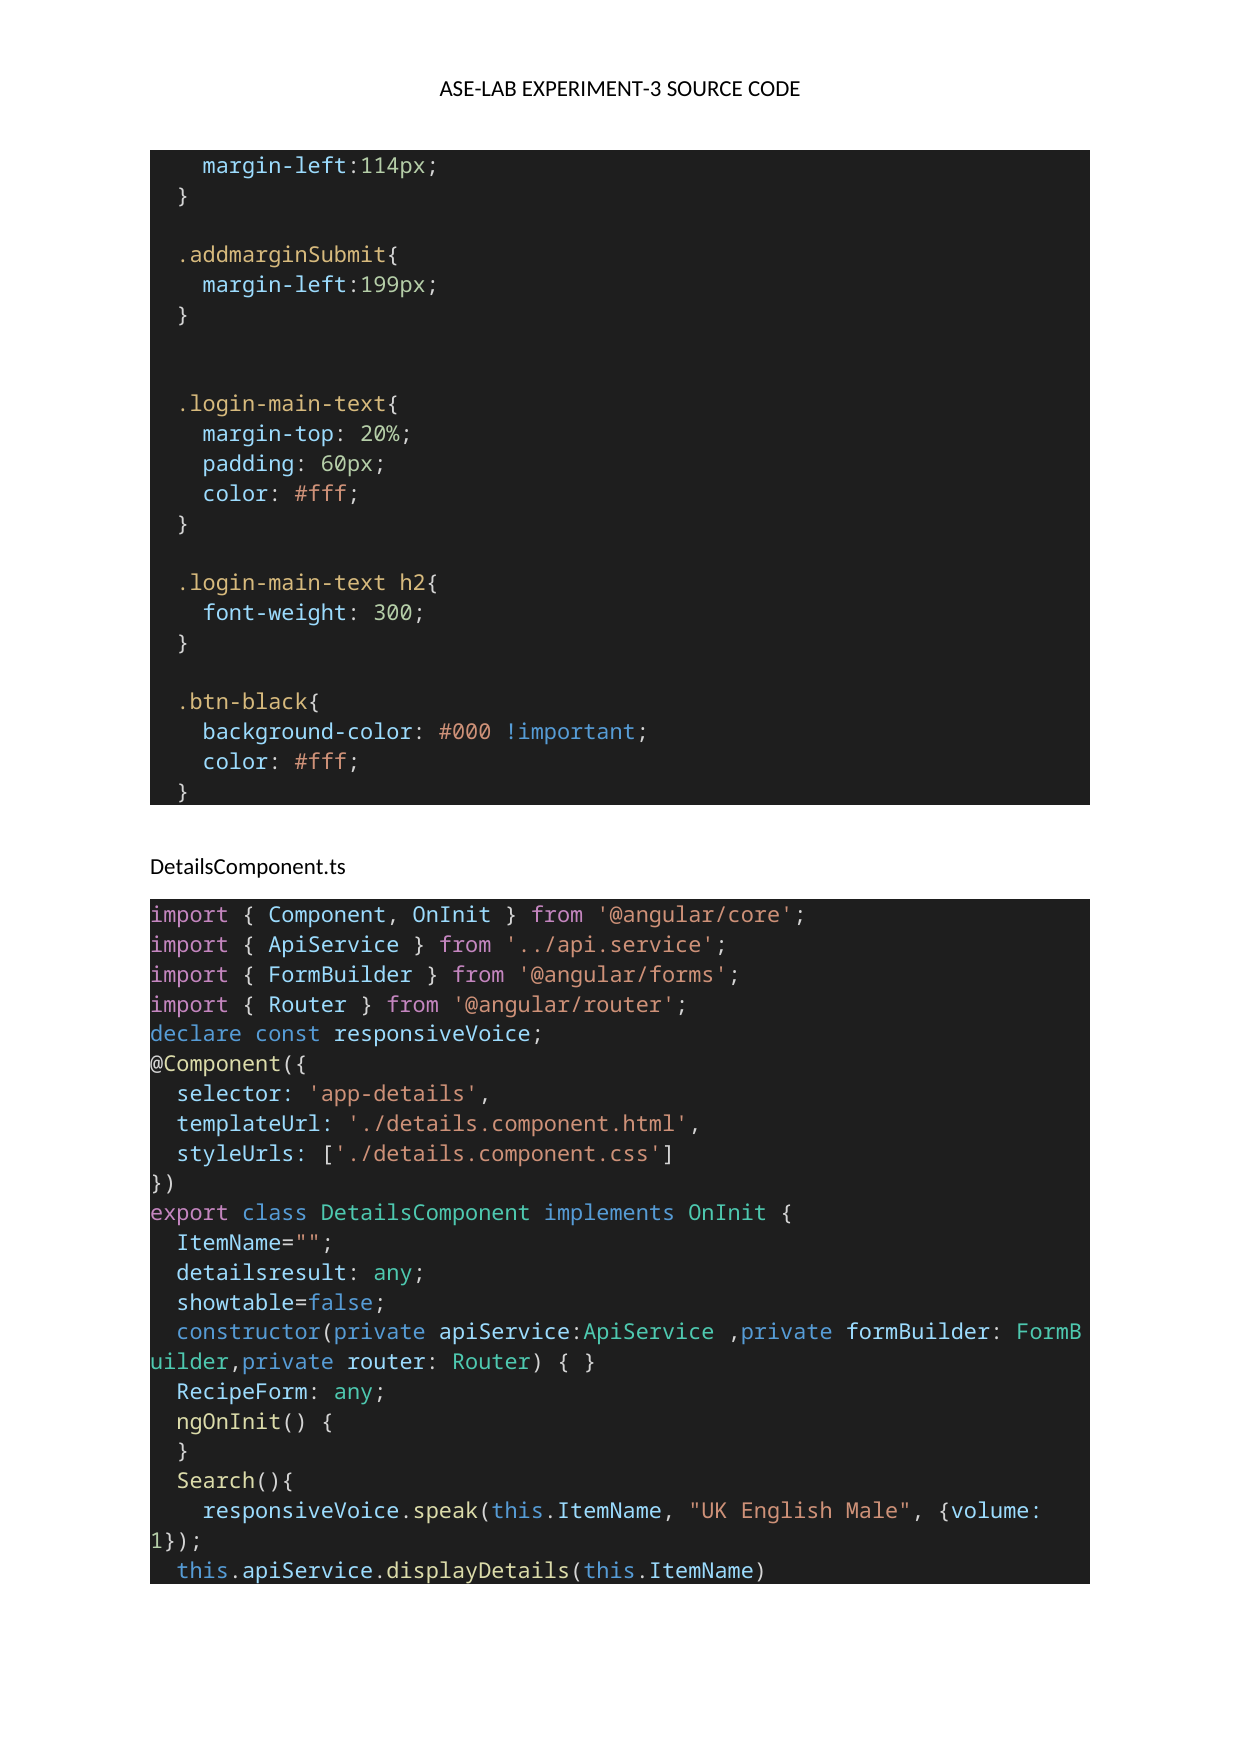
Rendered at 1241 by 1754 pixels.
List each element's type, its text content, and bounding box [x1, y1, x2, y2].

text styleUrls: ['./details.component.css'] [150, 1137, 1090, 1167]
text ItemName=""; [150, 1227, 1090, 1257]
text @Component({ [150, 1048, 1090, 1078]
text .btn-black{ [150, 686, 1090, 716]
text padding: 60px; [150, 448, 1090, 478]
text import { Router } from '@angular/router'; [150, 988, 1090, 1018]
text templateUrl: './details.component.html', [150, 1108, 1090, 1137]
text responsiveVoice.speak(this.ItemName, "UK English Male", {volume: 1}); [150, 1495, 1090, 1554]
text } [150, 627, 1090, 656]
text color: #fff; [150, 478, 1090, 507]
text RecipeForm: any; [150, 1376, 1090, 1406]
text margin-left:199px; [150, 269, 1090, 299]
text Search(){ [150, 1465, 1090, 1495]
text detailsresult: any; [150, 1257, 1090, 1286]
text margin-top: 20%; [150, 418, 1090, 448]
text }) [150, 1167, 1090, 1197]
text this.apiService.displayDetails(this.ItemName) [150, 1554, 1090, 1584]
text .login-main-text{ [150, 388, 1090, 418]
text } [150, 180, 1090, 209]
text showtable=false; [150, 1286, 1090, 1316]
text selector: 'app-details', [150, 1078, 1090, 1108]
text background-color: #000 !important; [150, 716, 1090, 746]
text } [150, 1435, 1090, 1465]
text .login-main-text h2{ [150, 567, 1090, 597]
text import { Component, OnInit } from '@angular/core'; [150, 899, 1090, 929]
text export class DetailsComponent implements OnInit { [150, 1197, 1090, 1227]
text } [150, 776, 1090, 805]
text margin-left:114px; [150, 150, 1090, 180]
text declare const responsiveVoice; [150, 1018, 1090, 1048]
text } [150, 299, 1090, 329]
text ngOnInit() { [150, 1406, 1090, 1435]
text import { ApiService } from '../api.service'; [150, 929, 1090, 959]
text font-weight: 300; [150, 597, 1090, 627]
text import { FormBuilder } from '@angular/forms'; [150, 959, 1090, 988]
text } [150, 507, 1090, 537]
text constructor(private apiService:ApiService ,private formBuilder: FormBuilder,private router: Router) { } [150, 1316, 1090, 1376]
text .addmarginSubmit{ [150, 239, 1090, 269]
text color: #fff; [150, 746, 1090, 776]
text DetailsComponent.ts [150, 852, 1090, 880]
